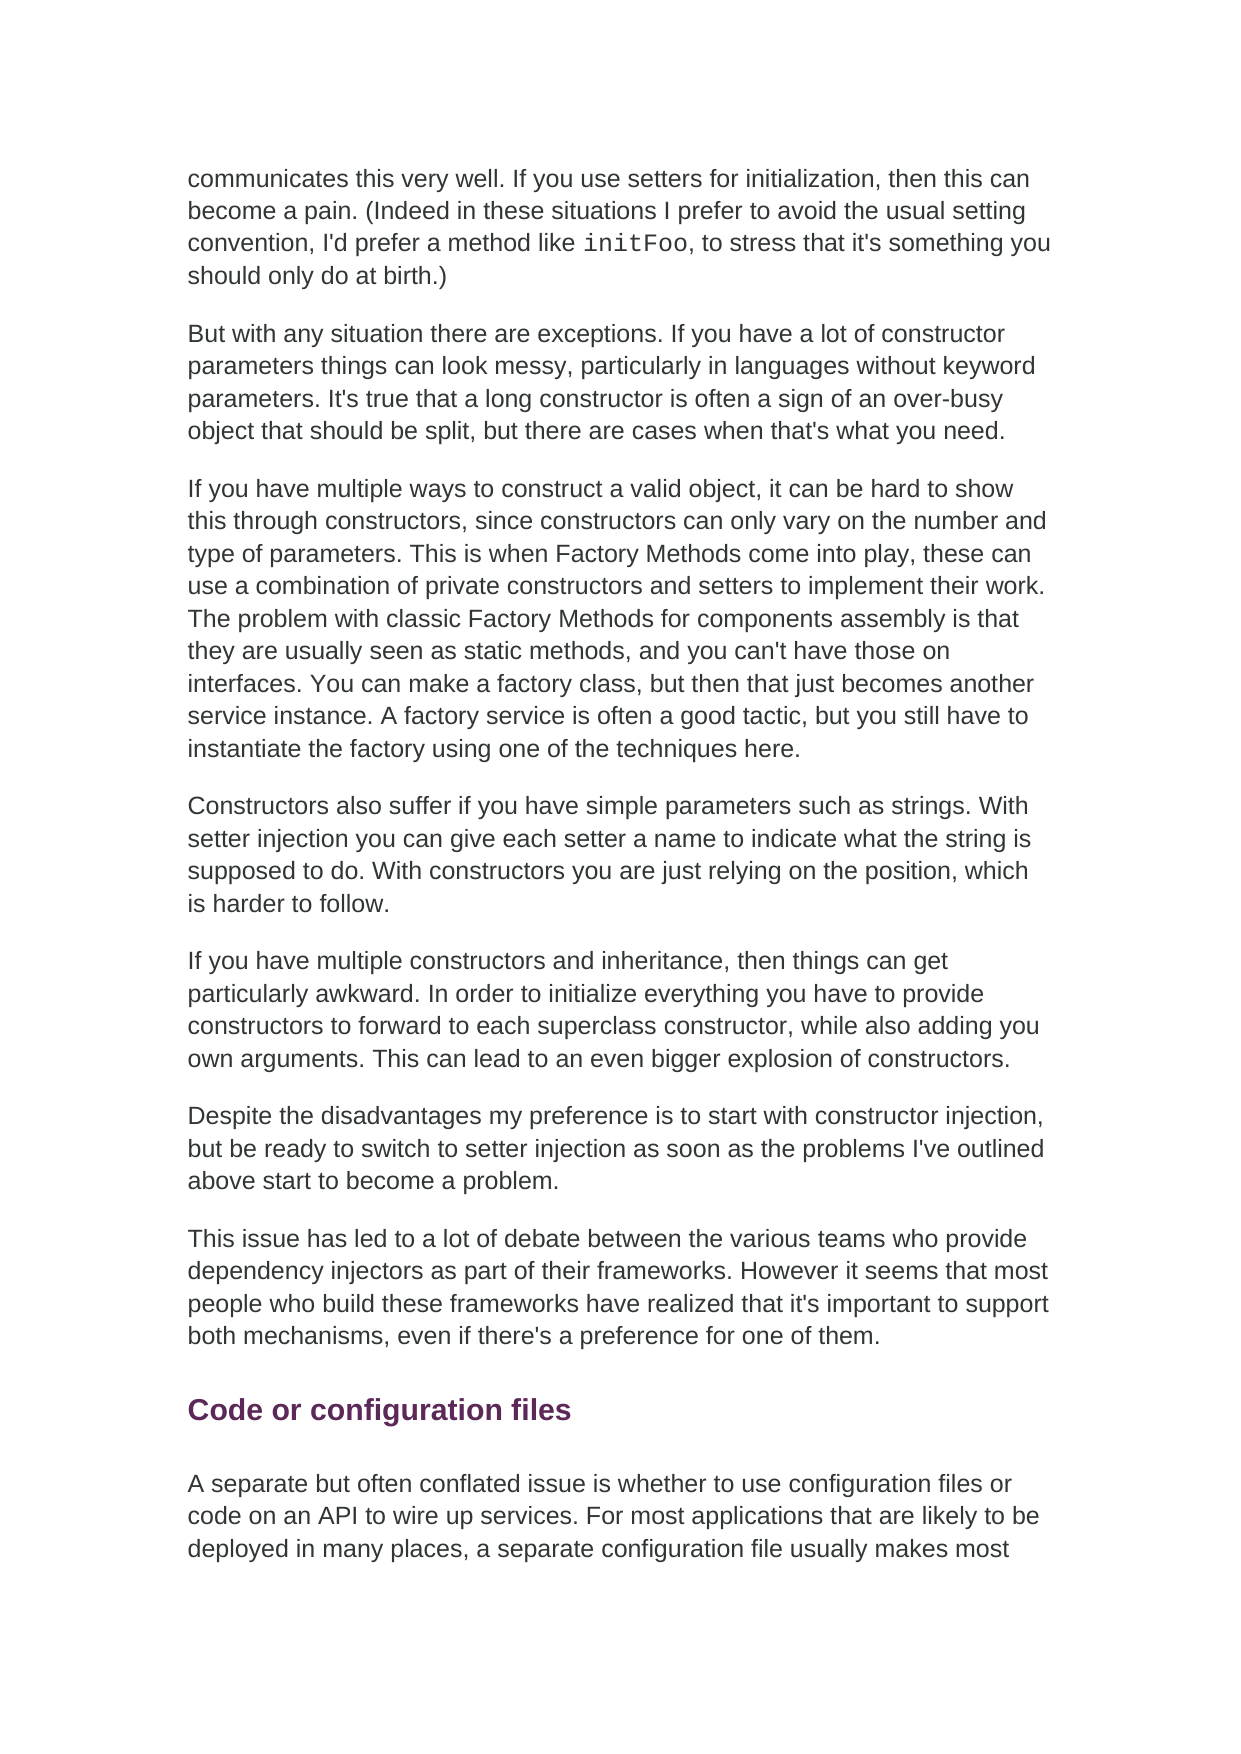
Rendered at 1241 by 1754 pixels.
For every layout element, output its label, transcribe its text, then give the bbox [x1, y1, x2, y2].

text If you have multiple constructors and inheritance, then things can get particularly awkward. In order to initialize everything you have to provide constructors to forward to each superclass constructor, while also adding you own arguments. This can lead to an even bigger explosion of constructors. [187, 944, 1053, 1074]
text Despite the disadvantages my preference is to start with constructor injection, but be ready to switch to setter injection as soon as the problems I've outlined above start to become a problem. [187, 1099, 1053, 1197]
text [187, 162, 1053, 292]
text But with any situation there are exceptions. If you have a lot of constructor parameters things can look messy, particularly in languages without keyword parameters. It's true that a long constructor is often a sign of an over-busy object that should be split, but there are cases when that's what you need. [187, 317, 1053, 447]
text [187, 1467, 1053, 1564]
text Constructors also suffer if you have simple parameters such as strings. With setter injection you can give each setter a name to indicate what the string is supposed to do. With constructors you are just relying on the position, which is harder to follow. [187, 789, 1053, 919]
text Code or configuration files [187, 1377, 1053, 1442]
text This issue has led to a lot of debate between the various teams who provide dependency injectors as part of their frameworks. However it seems that most people who build these frameworks have realized that it's important to support both mechanisms, even if there's a preference for one of them. [187, 1222, 1053, 1352]
text If you have multiple ways to construct a valid object, it can be hard to show this through constructors, since constructors can only vary on the number and type of parameters. This is when Factory Methods come into play, these can use a combination of private constructors and setters to implement their work. The problem with classic Factory Methods for components assembly is that they are usually seen as static methods, and you can't have those on interfaces. You can make a factory class, but then that just becomes another service instance. A factory service is often a good tactic, but you still have to instantiate the factory using one of the techniques here. [187, 472, 1053, 764]
